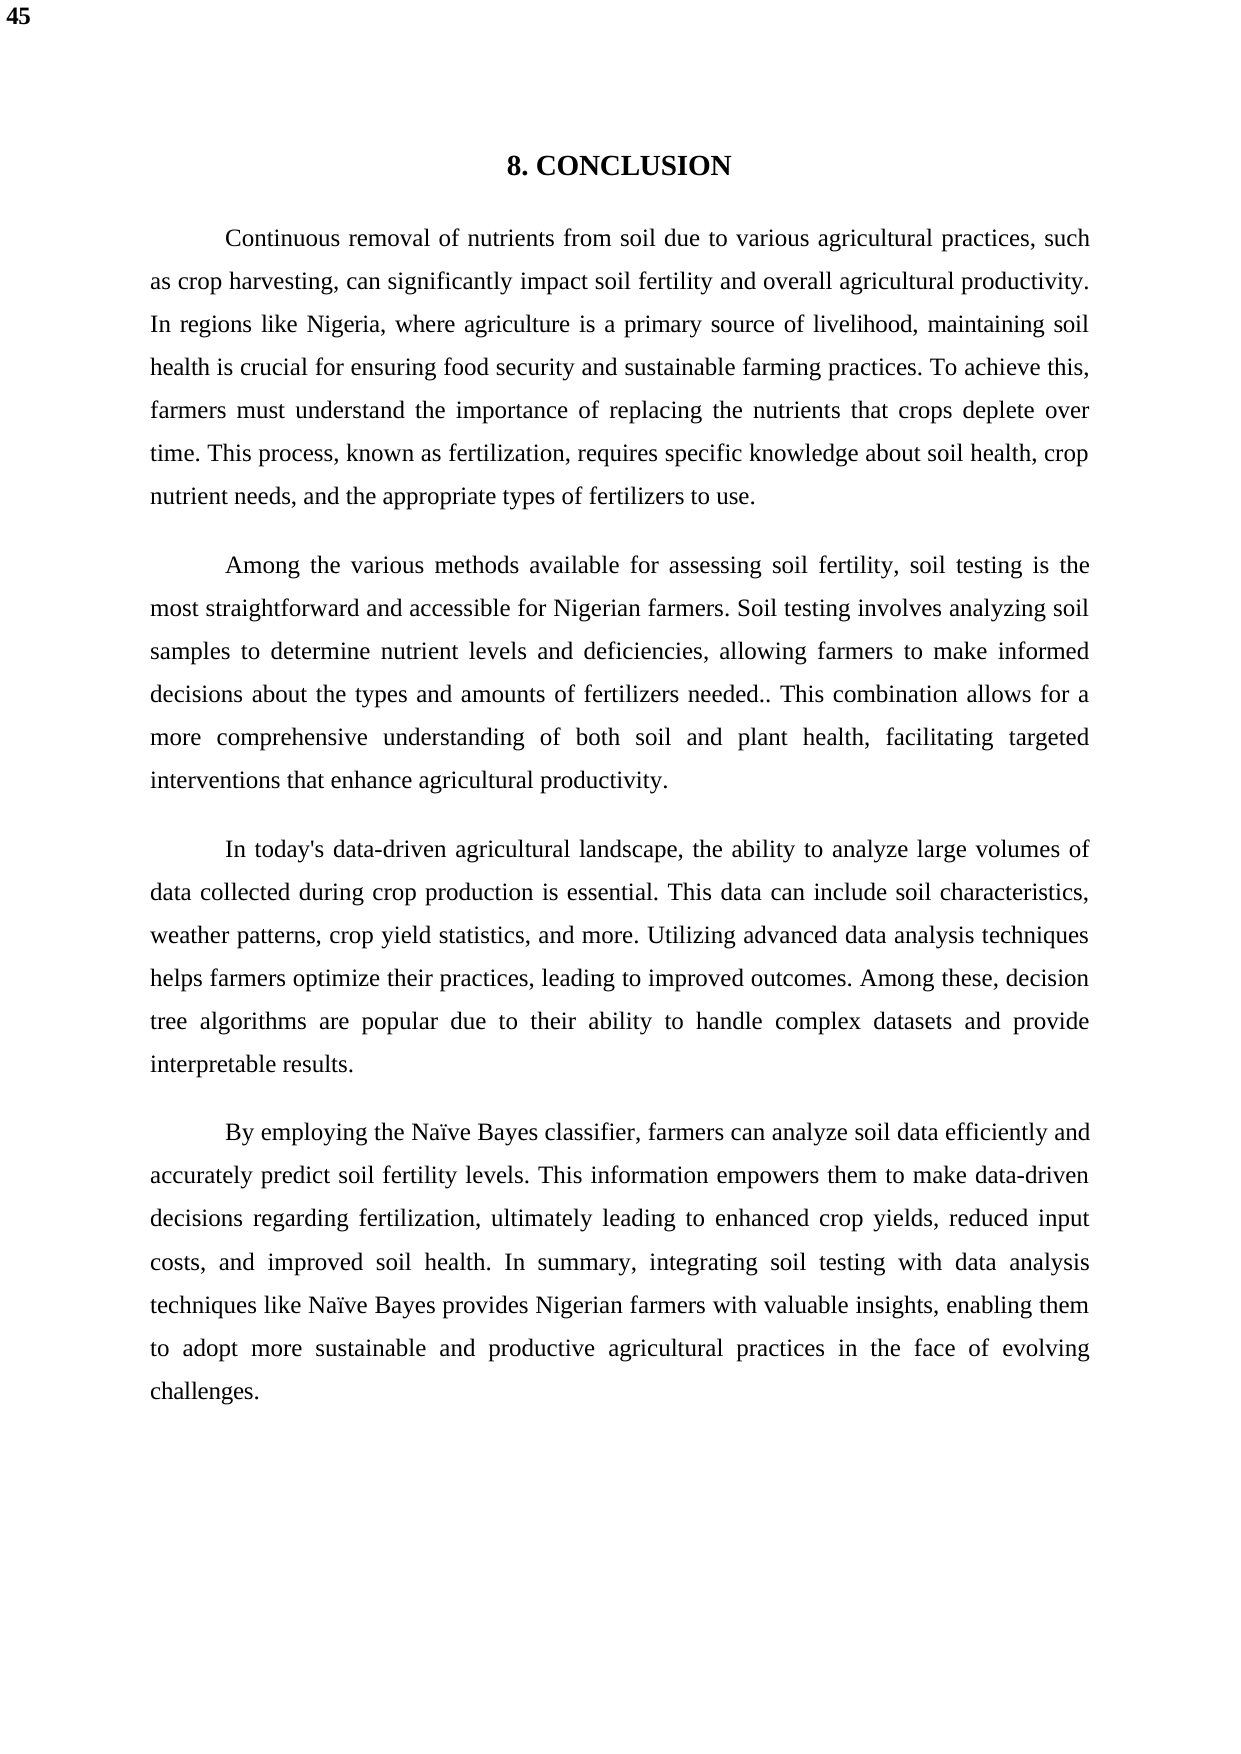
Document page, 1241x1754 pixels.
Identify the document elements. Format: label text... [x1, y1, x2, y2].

text In today's data-driven agricultural landscape, the ability to analyze large volumes of data collected during crop production is essential. This data can include soil characteristics, weather patterns, crop yield statistics, and more. Utilizing advanced data analysis techniques helps farmers optimize their practices, leading to improved outcomes. Among these, decision tree algorithms are popular due to their ability to handle complex datasets and provide interpretable results. [150, 834, 1090, 1078]
subtitle CONCLUSION [507, 148, 1138, 181]
text Among the various methods available for assessing soil fertility, soil testing is the most straightforward and accessible for Nigerian farmers. Soil testing involves analyzing soil samples to determine nutrient levels and deficiencies, allowing farmers to make informed decisions about the types and amounts of fertilizers needed.. This combination allows for a more comprehensive understanding of both soil and plant health, facilitating targeted interventions that enhance agricultural productivity. [150, 550, 1090, 794]
text By employing the Naïve Bayes classifier, farmers can analyze soil data efficiently and accurately predict soil fertility levels. This information empowers them to make data-driven decisions regarding fertilization, ultimately leading to enhanced crop yields, reduced input costs, and improved soil health. In summary, integrating soil testing with data analysis techniques like Naïve Bayes provides Nigerian farmers with valuable insights, enabling them to adopt more sustainable and productive agricultural practices in the face of evolving challenges. [150, 1117, 1091, 1405]
text Continuous removal of nutrients from soil due to various agricultural practices, such as crop harvesting, can significantly impact soil fertility and overall agricultural productivity. In regions like Nigeria, where agriculture is a primary source of livelihood, maintaining soil health is crucial for ensuring food security and sustainable farming practices. To achieve this, farmers must understand the importance of replacing the nutrients that crops deplete over time. This process, known as fertilization, requires specific knowledge about soil health, crop nutrient needs, and the appropriate types of fertilizers to use. [150, 223, 1090, 510]
